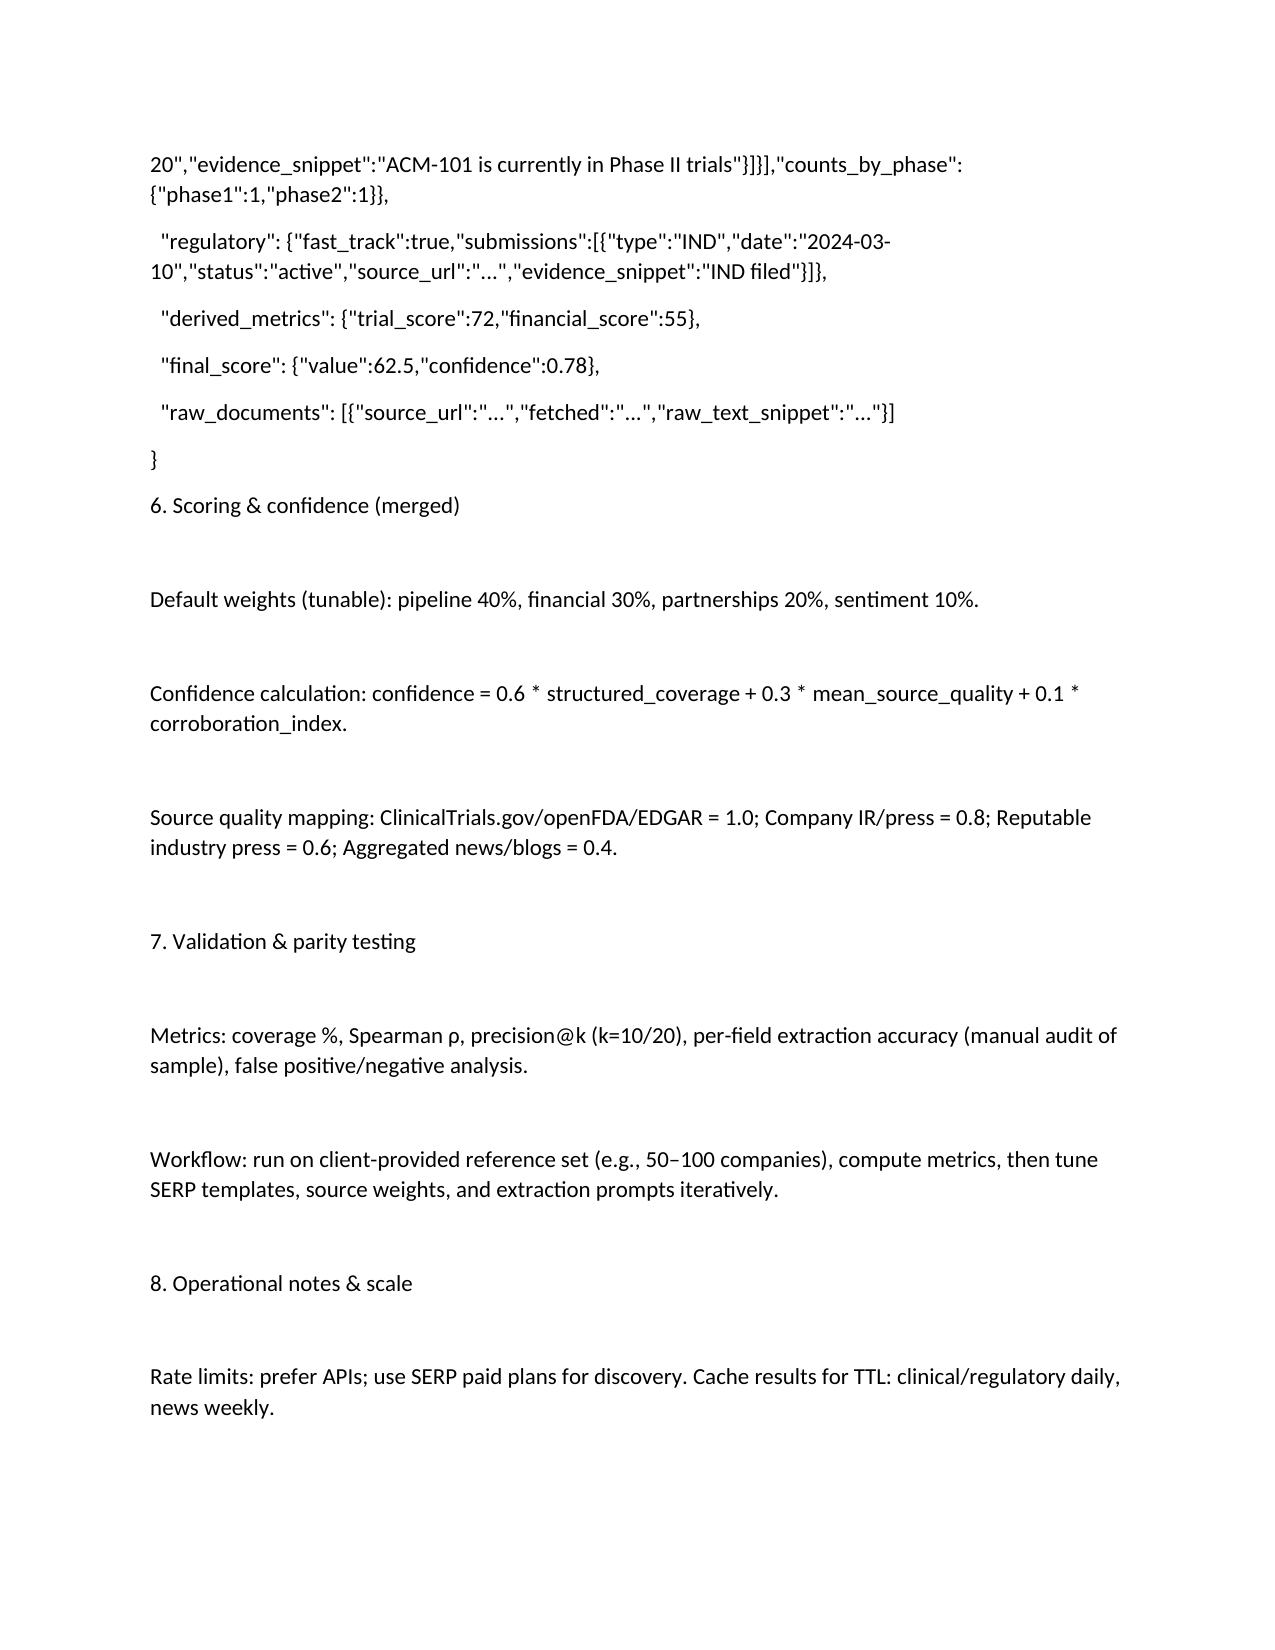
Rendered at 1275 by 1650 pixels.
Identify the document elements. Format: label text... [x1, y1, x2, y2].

text Source quality mapping: ClinicalTrials.gov/openFDA/EDGAR = 1.0; Company IR/press = 0.8; Reputable industry press = 0.6; Aggregated news/blogs = 0.4. [150, 803, 1125, 861]
text "regulatory": {"fast_track":true,"submissions":[{"type":"IND","date":"2024-03-10","status":"active","source_url":"...","evidence_snippet":"IND filed"}]}, [150, 227, 1125, 285]
text Metrics: coverage %, Spearman ρ, precision@k (k=10/20), per-field extraction accuracy (manual audit of sample), false positive/negative analysis. [150, 1021, 1125, 1079]
text "raw_documents": [{"source_url":"...","fetched":"...","raw_text_snippet":"..."}] [150, 398, 1125, 426]
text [150, 150, 1125, 208]
text "derived_metrics": {"trial_score":72,"financial_score":55}, [150, 304, 1125, 332]
text Default weights (tunable): pipeline 40%, financial 30%, partnerships 20%, sentiment 10%. [150, 585, 1125, 613]
text "final_score": {"value":62.5,"confidence":0.78}, [150, 351, 1125, 379]
text Rate limits: prefer APIs; use SERP paid plans for discovery. Cache results for TTL: clinical/regulatory daily, news weekly. [150, 1362, 1125, 1421]
text Workflow: run on client-provided reference set (e.g., 50–100 companies), compute metrics, then tune SERP templates, source weights, and extraction prompts iteratively. [150, 1145, 1125, 1203]
text } [150, 445, 1125, 473]
text Confidence calculation: confidence = 0.6 * structured_coverage + 0.3 * mean_source_quality + 0.1 * corroboration_index. [150, 679, 1125, 737]
text 8. Operational notes & scale [150, 1269, 1125, 1297]
text 6. Scoring & confidence (merged) [150, 492, 1125, 520]
text 7. Validation & parity testing [150, 927, 1125, 955]
